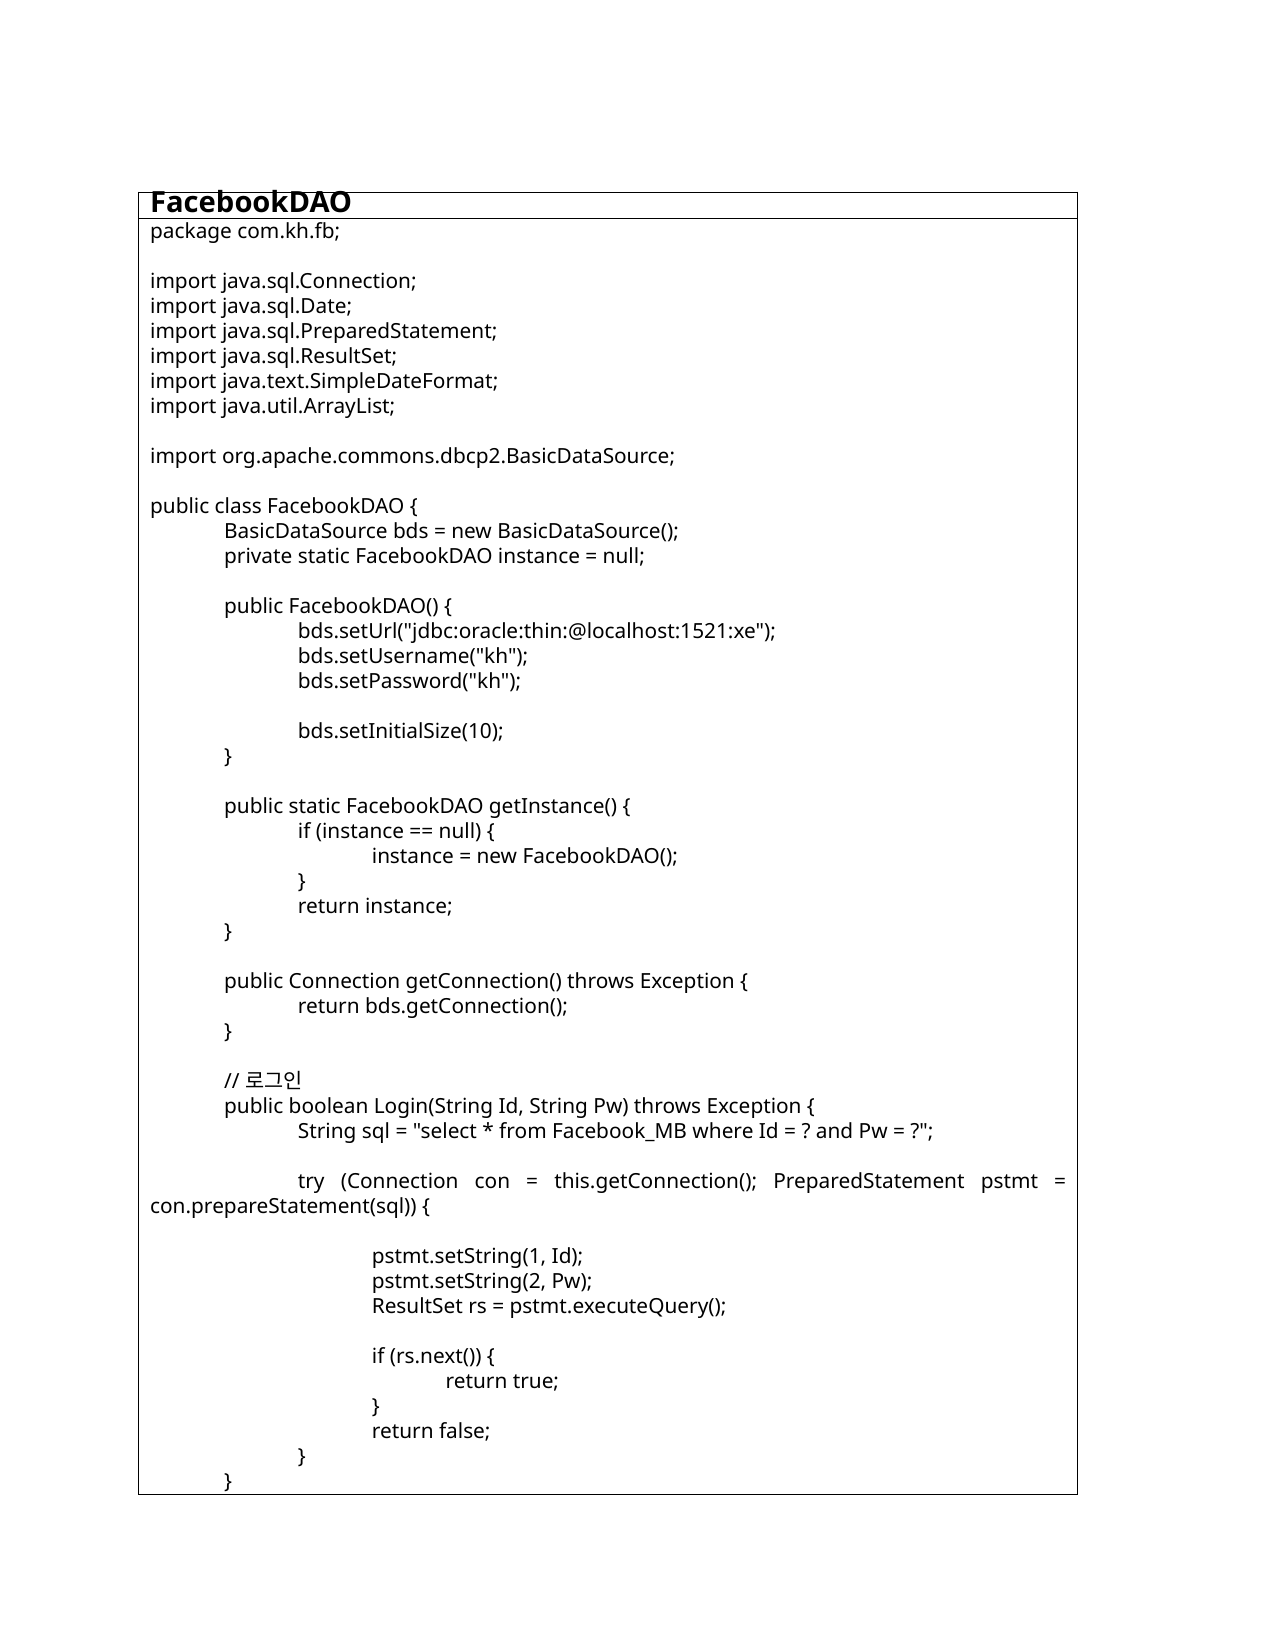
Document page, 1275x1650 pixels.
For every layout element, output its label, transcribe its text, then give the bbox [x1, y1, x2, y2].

table_header FacebookDAO [139, 193, 1077, 218]
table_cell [139, 219, 1077, 1494]
